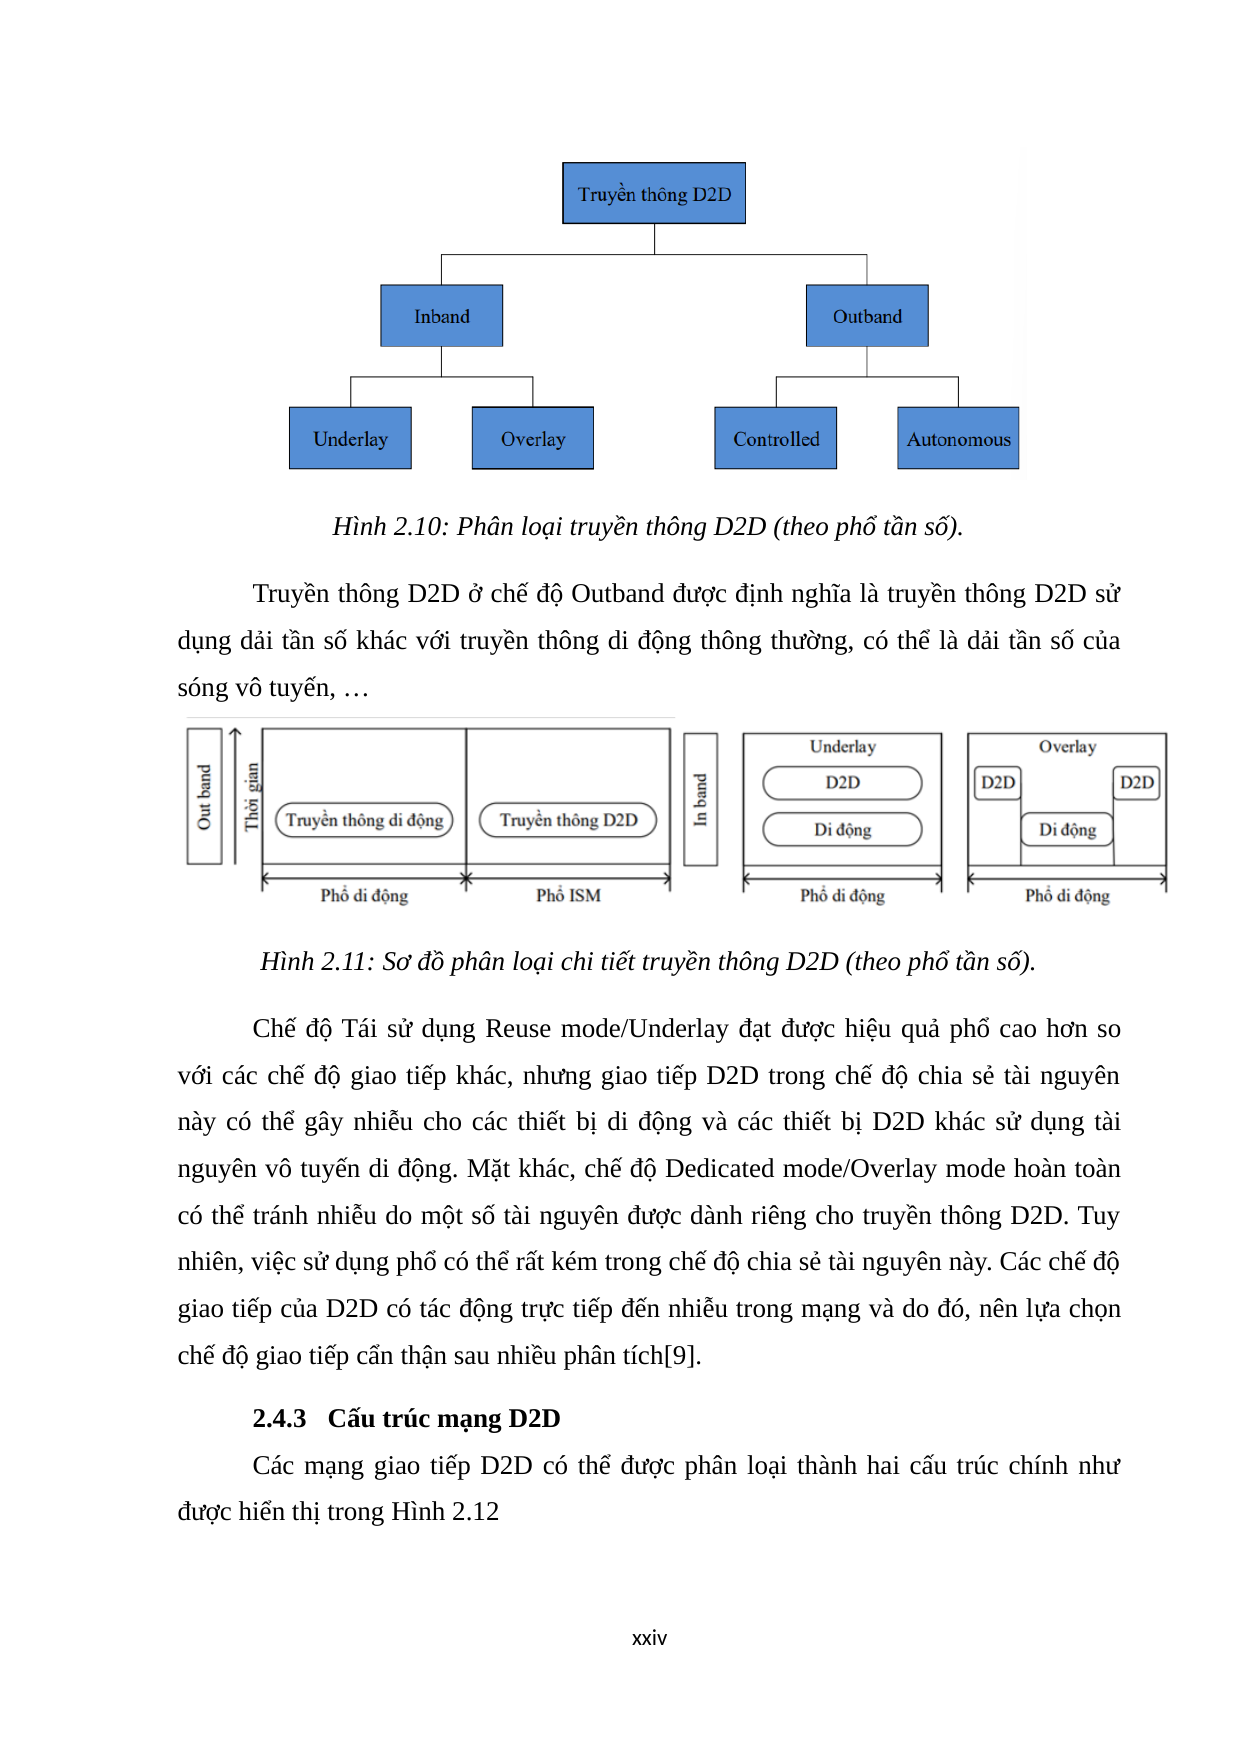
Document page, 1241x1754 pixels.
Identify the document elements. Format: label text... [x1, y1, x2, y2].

picture [177, 717, 1177, 914]
text Chế độ Tái sử dụng Reuse mode/Underlay đạt được hiệu quả phổ cao hơn so với các chế độ giao tiếp khác, nhưng giao tiếp D2D trong chế độ chia sẻ tài nguyên này có thể gây nhiễu cho các thiết bị di động và các thiết bị D2D khác sử dụng tài nguyên vô tuyến di động. Mặt khác, chế độ Dedicated mode/Overlay mode hoàn toàn có thể tránh nhiễu do một số tài nguyên được dành riêng cho truyền thông D2D. Tuy nhiên, việc sử dụng phổ có thể rất kém trong chế độ chia sẻ tài nguyên này. Các chế độ giao tiếp của D2D có tác động trực tiếp đến nhiễu trong mạng và do đó, nên lựa chọn chế độ giao tiếp cẩn thận sau nhiều phân tích[9]. [177, 1012, 1122, 1370]
subtitle Cấu trúc mạng D2D [252, 1402, 1122, 1433]
text Hình 2.10: Phân loại truyền thông D2D (theo phổ tần số). [177, 510, 1122, 541]
text Truyền thông D2D ở chế độ Outband được định nghĩa là truyền thông D2D sử dụng dải tần số khác với truyền thông di động thông thường, có thể là dải tần số của sóng vô tuyến, … [177, 577, 1122, 702]
text Hình 2.11: Sơ đồ phân loại chi tiết truyền thông D2D (theo phổ tần số). [177, 945, 1122, 976]
text Các mạng giao tiếp D2D có thể được phân loại thành hai cấu trúc chính như được hiển thị trong Hình 2.12 [177, 1449, 1122, 1527]
picture [272, 147, 1027, 480]
